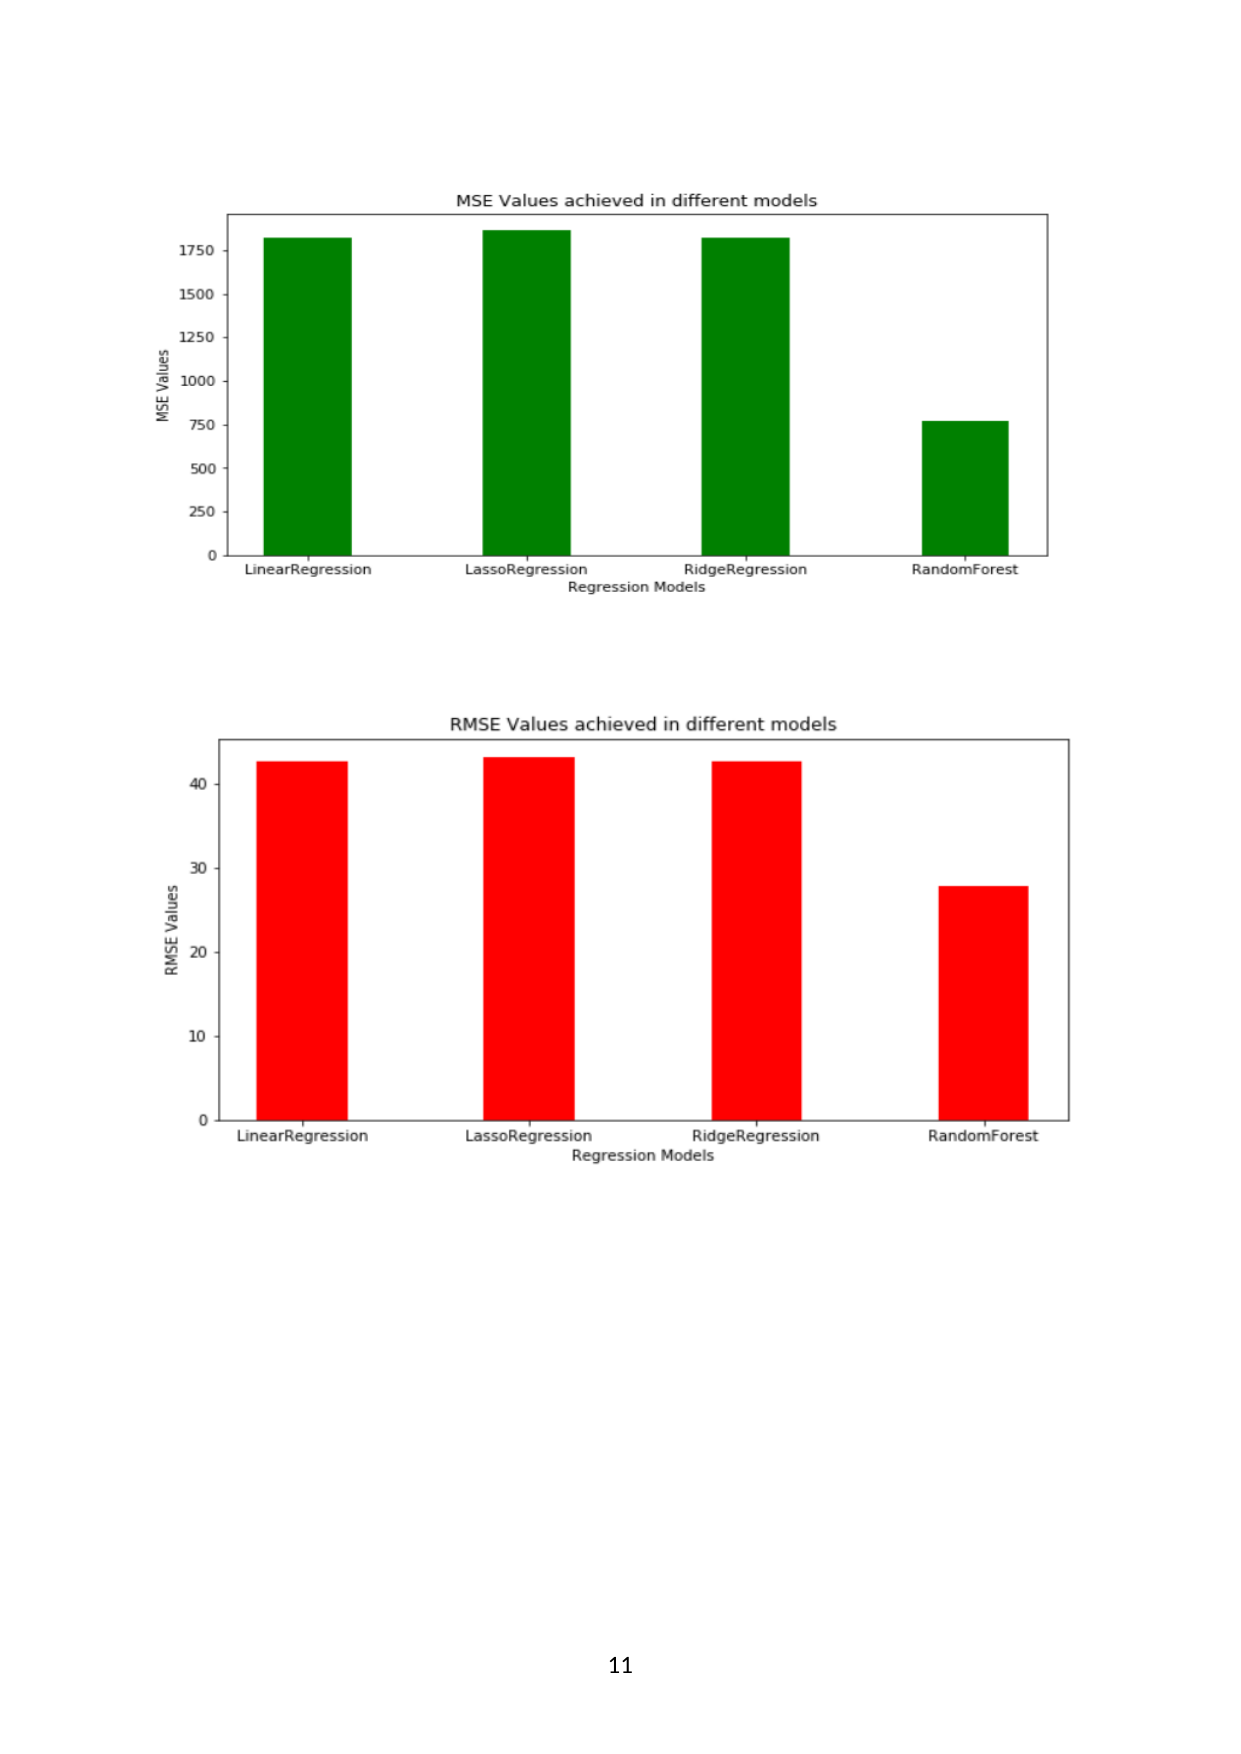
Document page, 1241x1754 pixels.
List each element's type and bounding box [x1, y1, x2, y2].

picture [150, 188, 1091, 603]
picture [150, 709, 1091, 1170]
